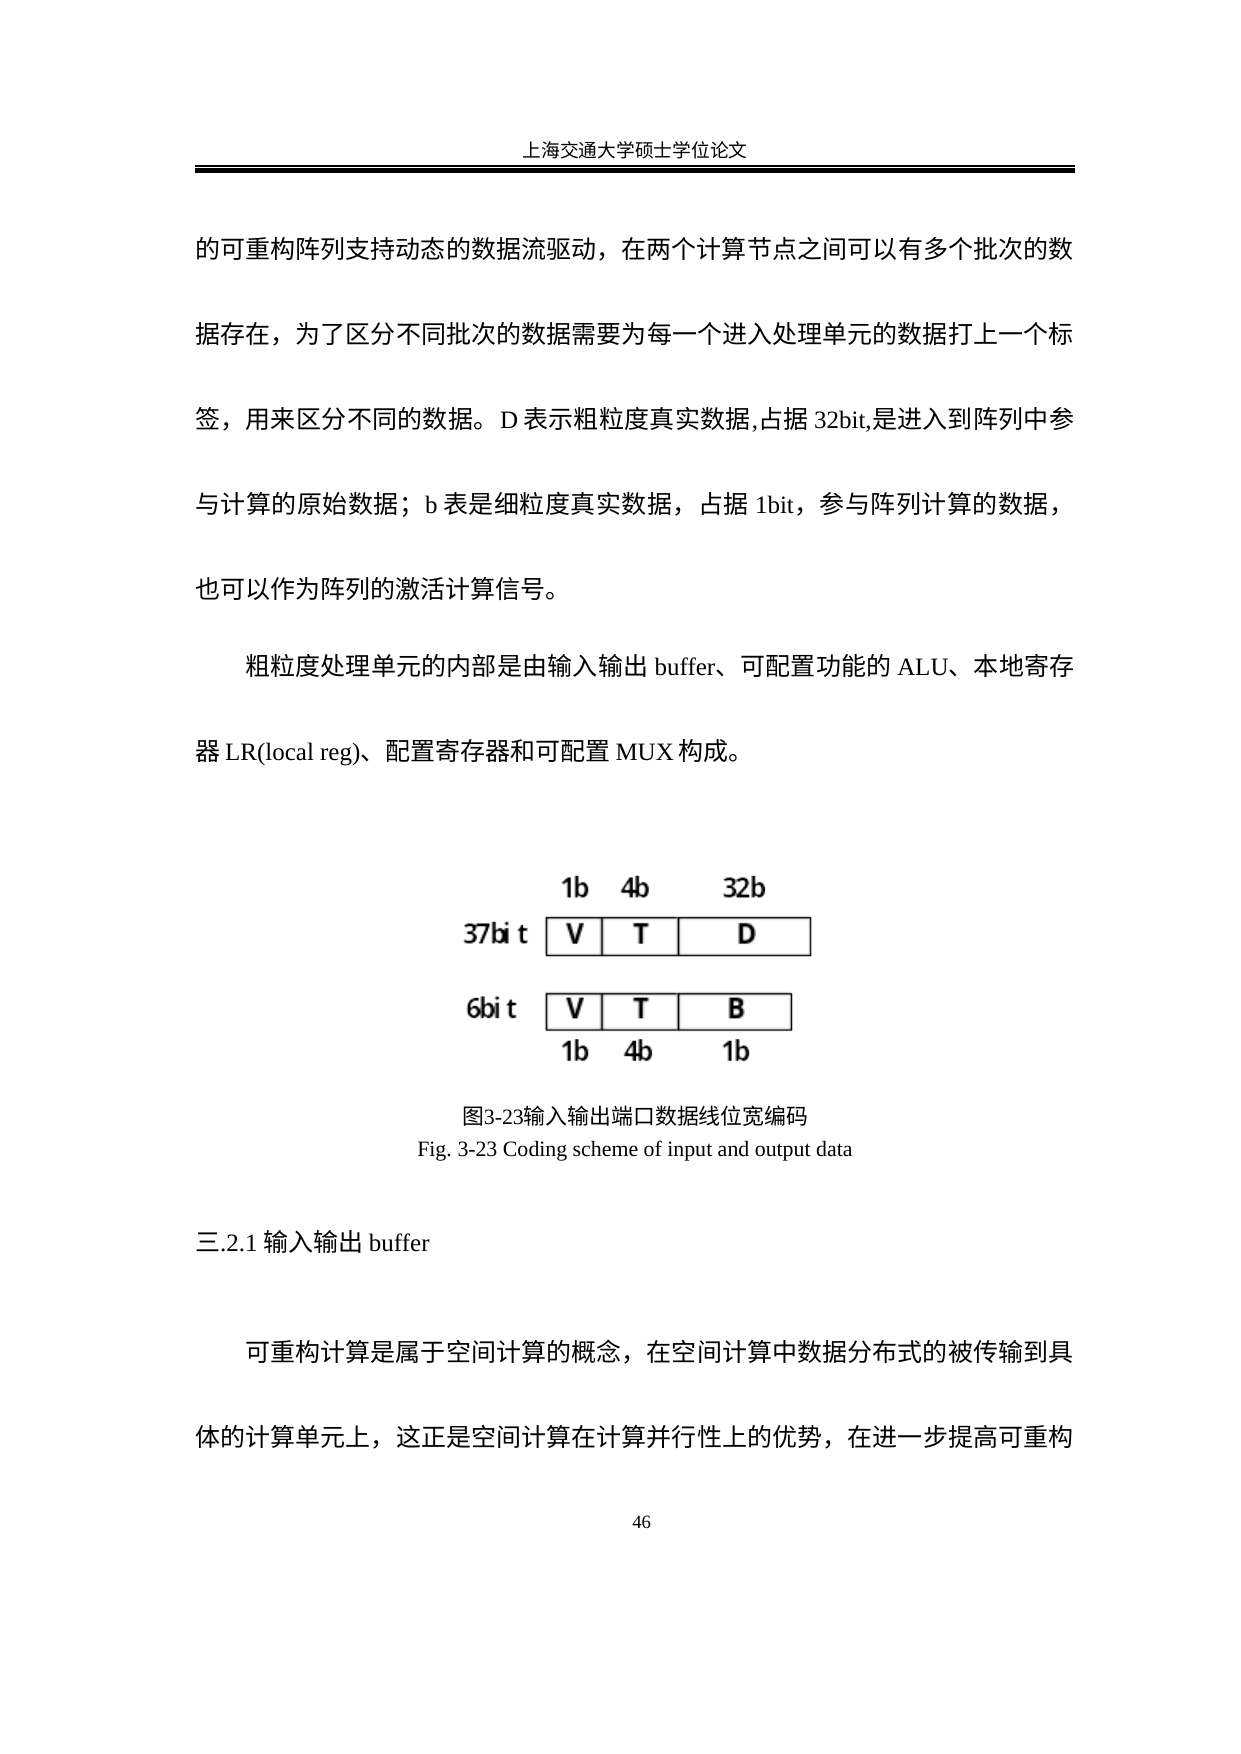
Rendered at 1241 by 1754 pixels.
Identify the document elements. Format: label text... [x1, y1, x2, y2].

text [195, 1316, 1075, 1469]
text 粗粒度处理单元的内部是由输入输出buffer、可配置功能的ALU、本地寄存器LR(local reg)、配置寄存器和可配置MUX构成。 [195, 630, 1075, 783]
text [195, 214, 1075, 621]
subtitle 输入输出buffer [195, 1207, 1075, 1275]
